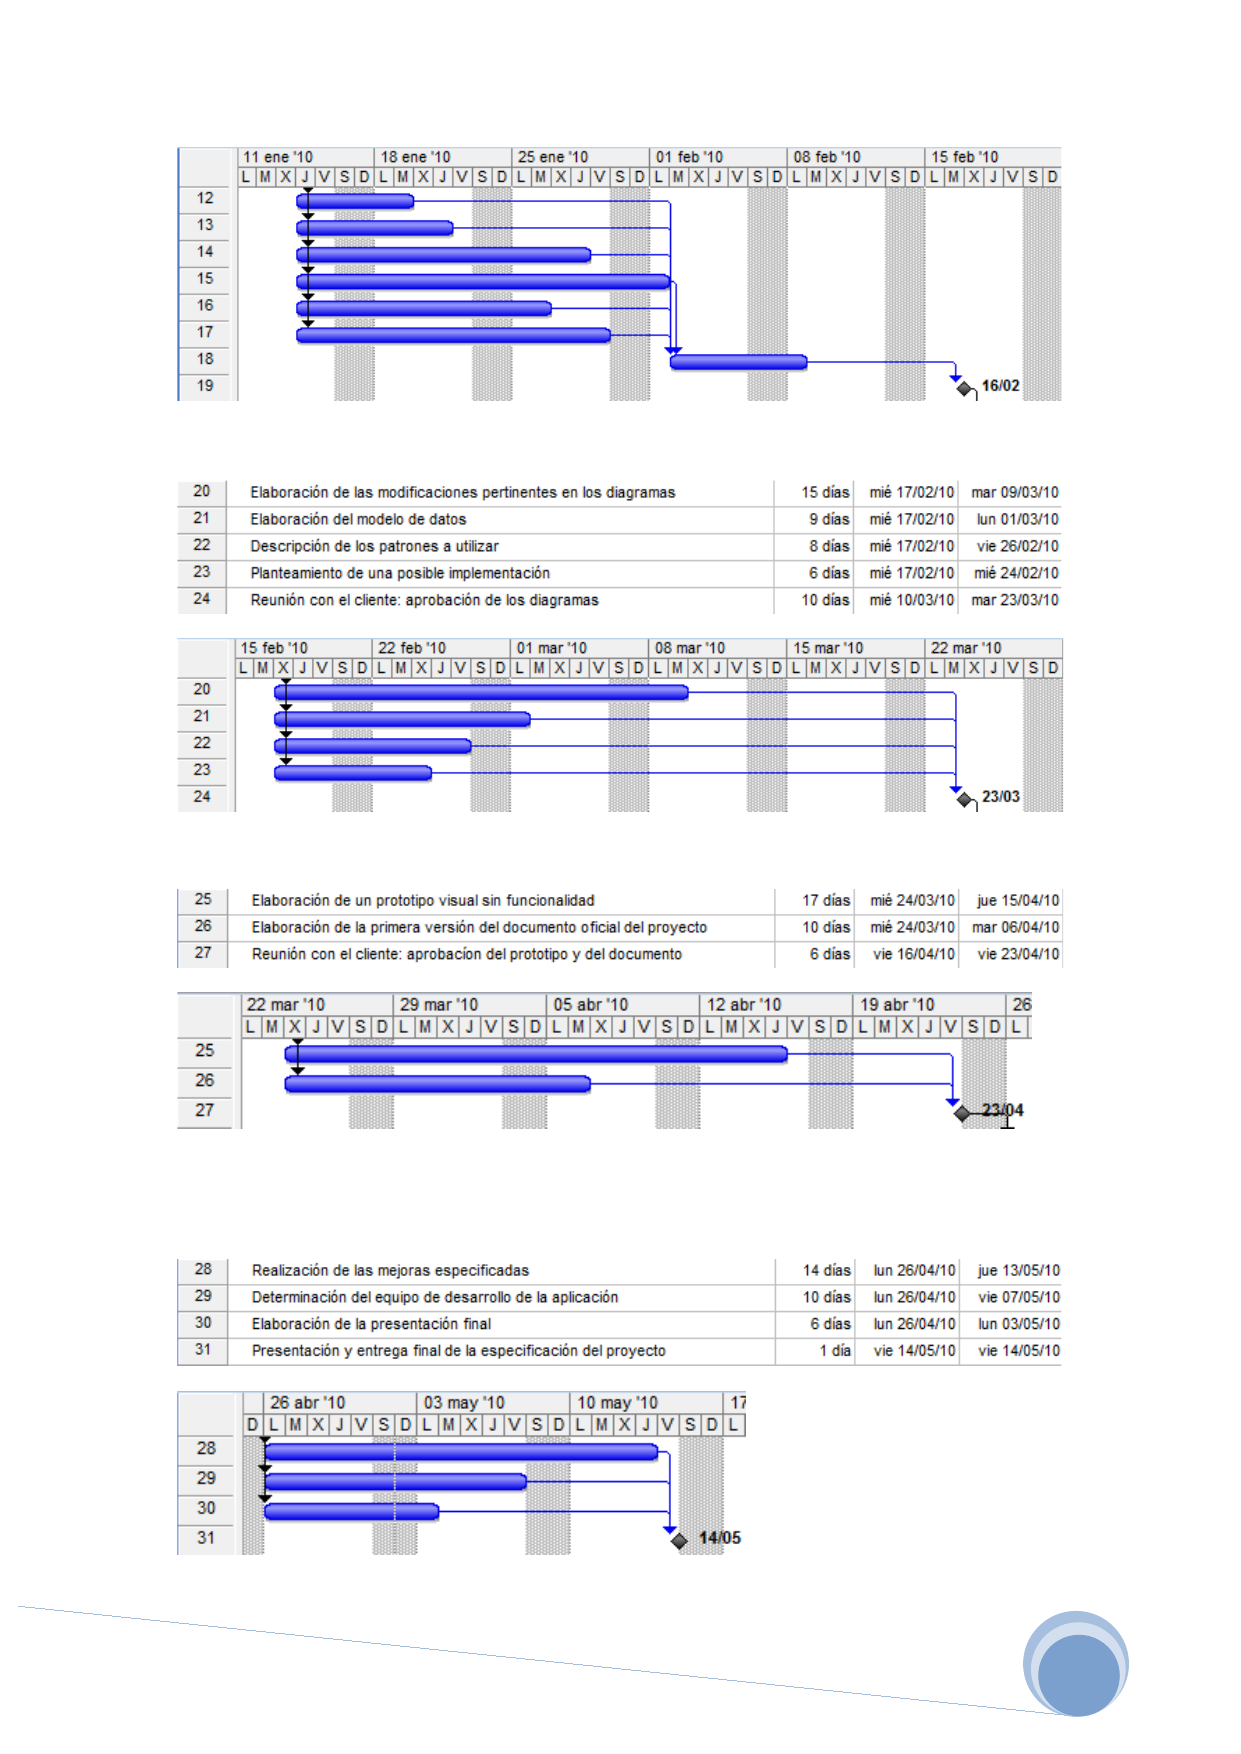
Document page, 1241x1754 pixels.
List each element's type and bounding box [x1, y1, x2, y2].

picture [177, 992, 1032, 1129]
picture [177, 1391, 746, 1555]
picture [177, 147, 1062, 401]
picture [177, 889, 1064, 968]
picture [177, 478, 1062, 614]
picture [177, 1259, 1062, 1366]
picture [177, 638, 1064, 812]
